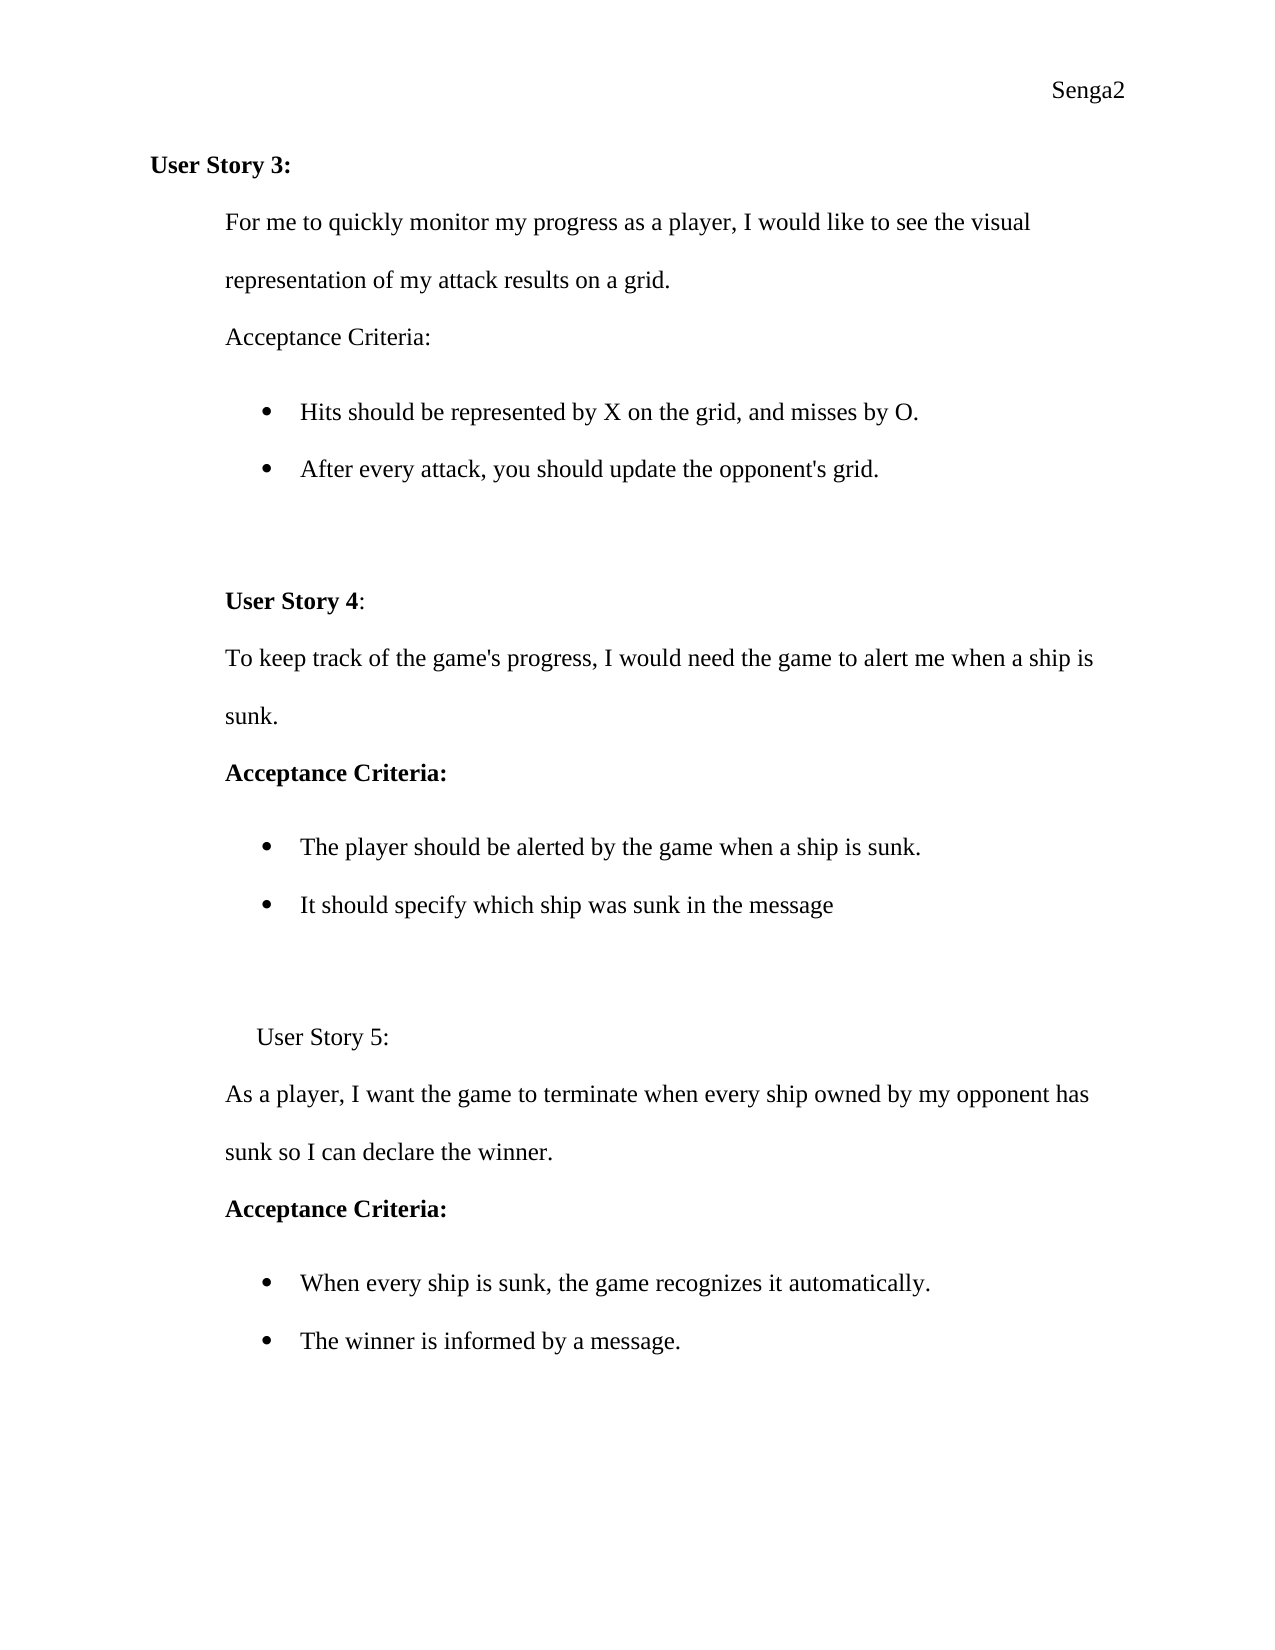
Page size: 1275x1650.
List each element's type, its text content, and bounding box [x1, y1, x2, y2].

list It should specify which ship was sunk in the message [262, 890, 1125, 919]
text User Story 5: [225, 1022, 1125, 1050]
text User Story 4: [225, 586, 1125, 614]
text To keep track of the game's progress, I would need the game to alert me when a ship is sunk. [225, 643, 1125, 729]
text As a player, I want the game to terminate when every ship owned by my opponent has sunk so I can declare the winner. [225, 1079, 1125, 1165]
text Acceptance Criteria: [225, 322, 1125, 351]
text For me to quickly monitor my progress as a player, I would like to see the visual representation of my attack results on a grid. [225, 207, 1125, 294]
text User Story 3: [150, 150, 1125, 179]
text Acceptance Criteria: [225, 1194, 1125, 1223]
list Hits should be represented by X on the grid, and misses by O. [262, 397, 1125, 425]
list The winner is informed by a message. [262, 1326, 1125, 1354]
list After every attack, you should update the opponent's grid. [262, 454, 1125, 483]
list When every ship is sunk, the game recognizes it automatically. [262, 1268, 1125, 1297]
text Acceptance Criteria: [225, 758, 1125, 787]
list The player should be alerted by the game when a ship is sunk. [262, 832, 1125, 861]
